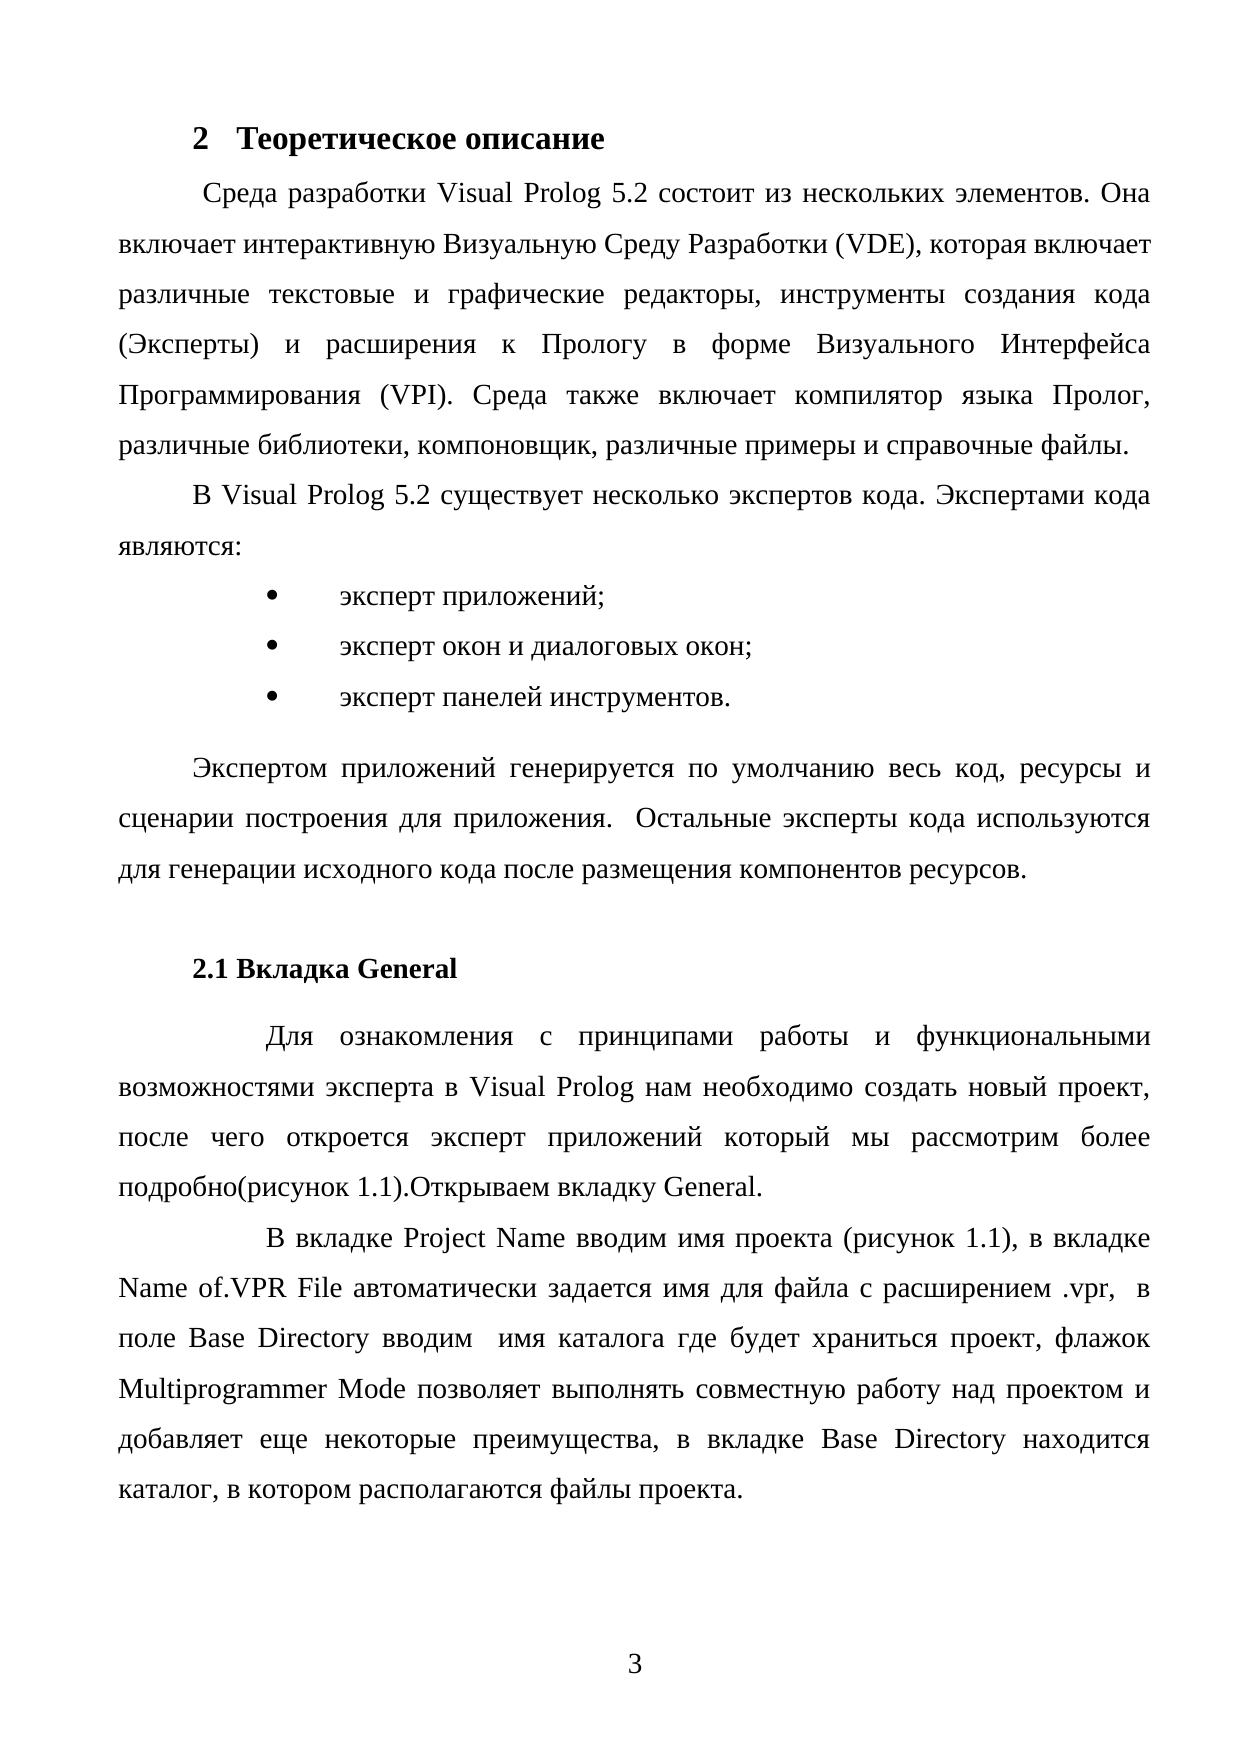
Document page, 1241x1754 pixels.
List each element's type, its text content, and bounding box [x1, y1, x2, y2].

text В вкладке Project Name вводим имя проекта (рисунок 1.1), в вкладке Name of.VPR File автоматически задается имя для файла с расширением .vpr, в поле Base Directory вводим имя каталога где будет храниться проект, флажок Multiprogrammer Mode позволяет выполнять совместную работу над проектом и добавляет еще некоторые преимущества, в вкладке Base Directory находится каталог, в котором располагаются файлы проекта. [118, 1220, 1152, 1505]
list эксперт окон и диалоговых окон; [193, 628, 1152, 662]
text В Visual Prolog 5.2 существует несколько экспертов кода. Экспертами кода являются: [118, 477, 1152, 561]
text Экспертом приложений генерируется по умолчанию весь код, ресурсы и сценарии построения для приложения. Остальные эксперты кода используются для генерации исходного кода после размещения компонентов ресурсов. [118, 750, 1152, 884]
list эксперт приложений; [193, 578, 1152, 612]
text Для ознакомления с принципами работы и функциональными возможностями эксперта в Visual Prolog нам необходимо создать новый проект, после чего откроется эксперт приложений который мы рассмотрим более подробно(рисунок 1.1).Открываем вкладку General. [118, 1018, 1152, 1203]
list эксперт панелей инструментов. [193, 679, 1152, 713]
subtitle Вкладка General [192, 951, 1152, 985]
text Среда разработки Visual Prolog 5.2 состоит из нескольких элементов. Она включает интерактивную Визуальную Среду Разработки (VDE), которая включает различные текстовые и графические редакторы, инструменты создания кода (Эксперты) и расширения к Прологу в форме Визуального Интерфейса Программирования (VPI). Среда также включает компилятор языка Пролог, различные библиотеки, компоновщик, различные примеры и справочные файлы. [118, 176, 1152, 461]
subtitle Теоретическое описание [192, 118, 1152, 156]
